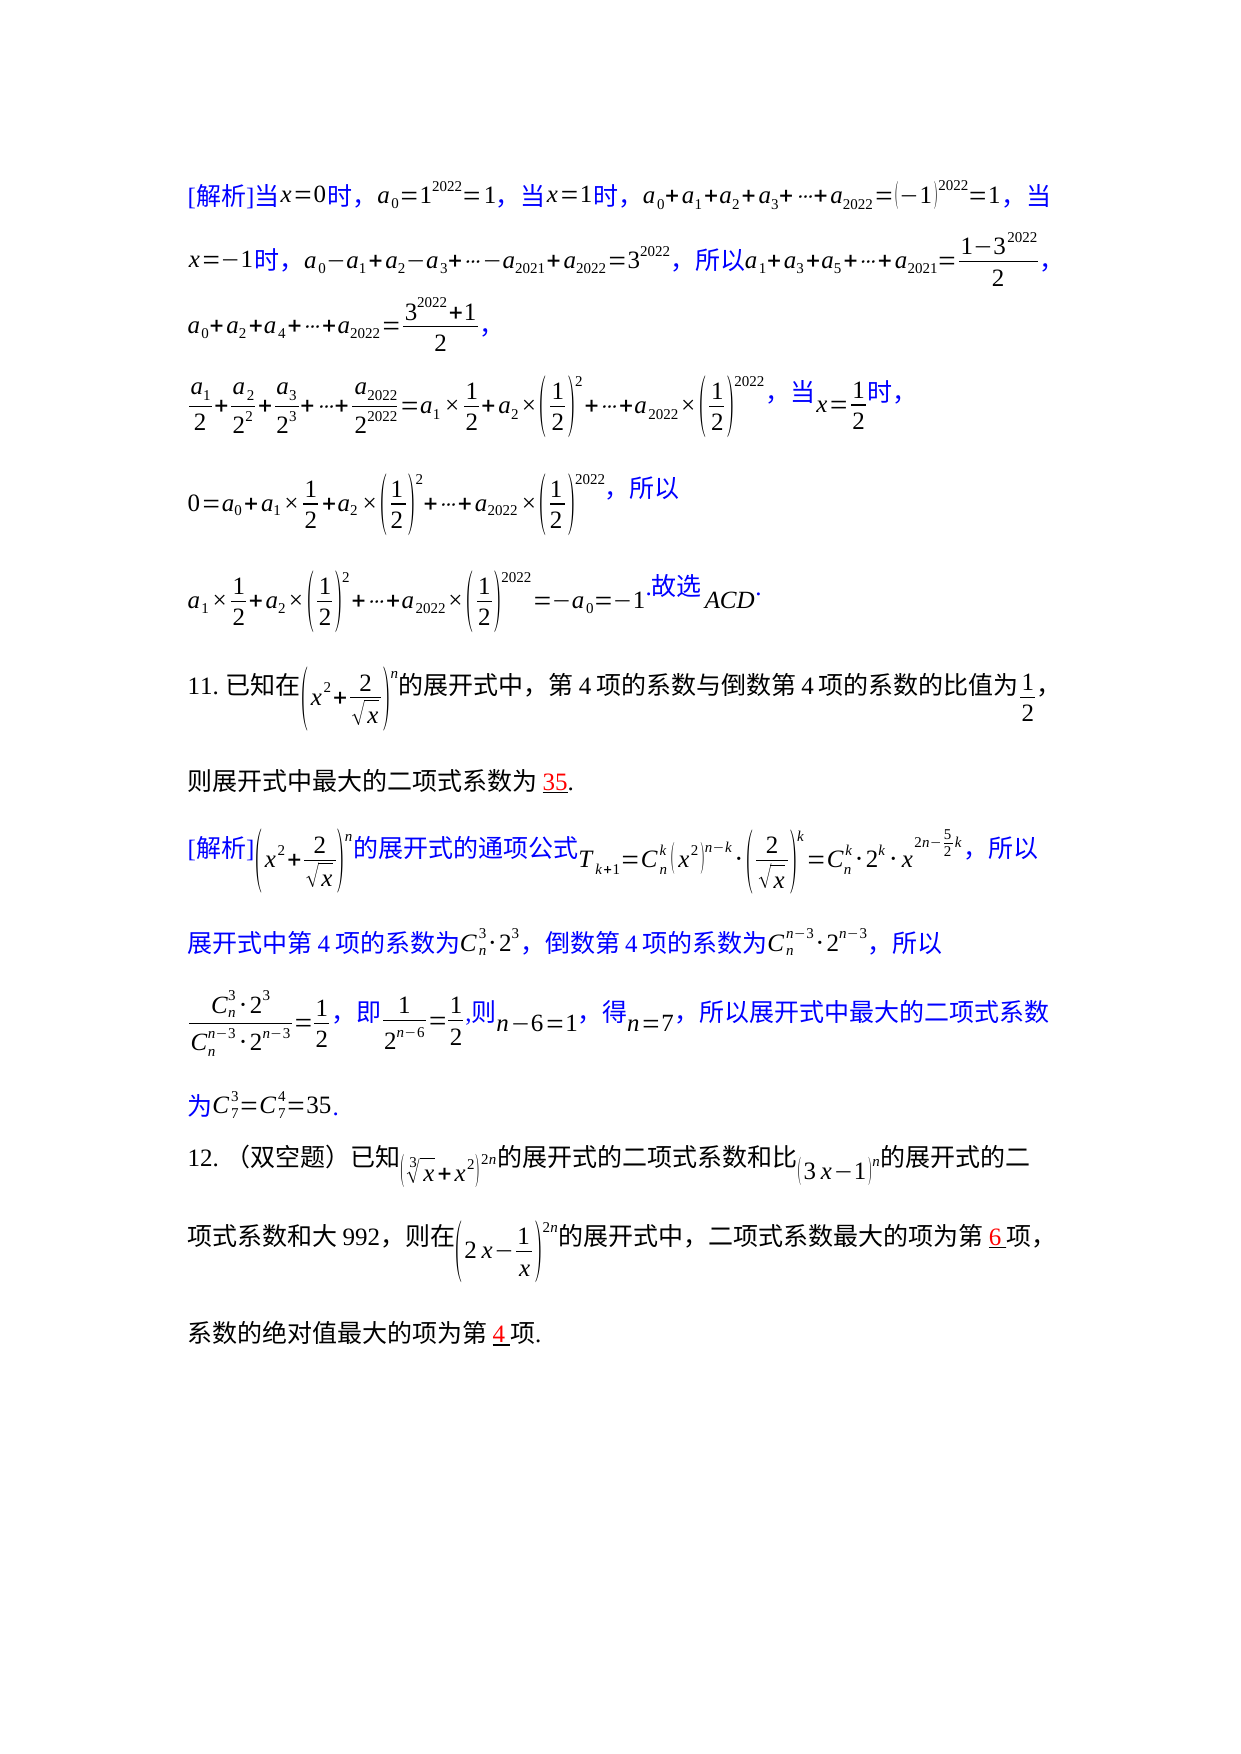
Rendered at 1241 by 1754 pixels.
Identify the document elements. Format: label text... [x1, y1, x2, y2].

text 11. 已知在的展开式中，第4项的系数与倒数第4项的系数的比值为，则展开式中最大的二项式系数为35. [187, 649, 1053, 812]
text 12. （双空题）已知的展开式的二项式系数和比的展开式的二项式系数和大992，则在的展开式中，二项式系数最大的项为第6项，系数的绝对值最大的项为第4项. [187, 1137, 1053, 1364]
text [解析]当 时，，当 时，，当 时，，所以，，，当 时，，所以.故选. [187, 162, 1053, 649]
text [解析] 的展开式的通项公式，所以展开式中第4项的系数为，倒数第4项的系数为，所以，即,则，得，所以展开式中最大的二项式系数为. [187, 812, 1053, 1137]
